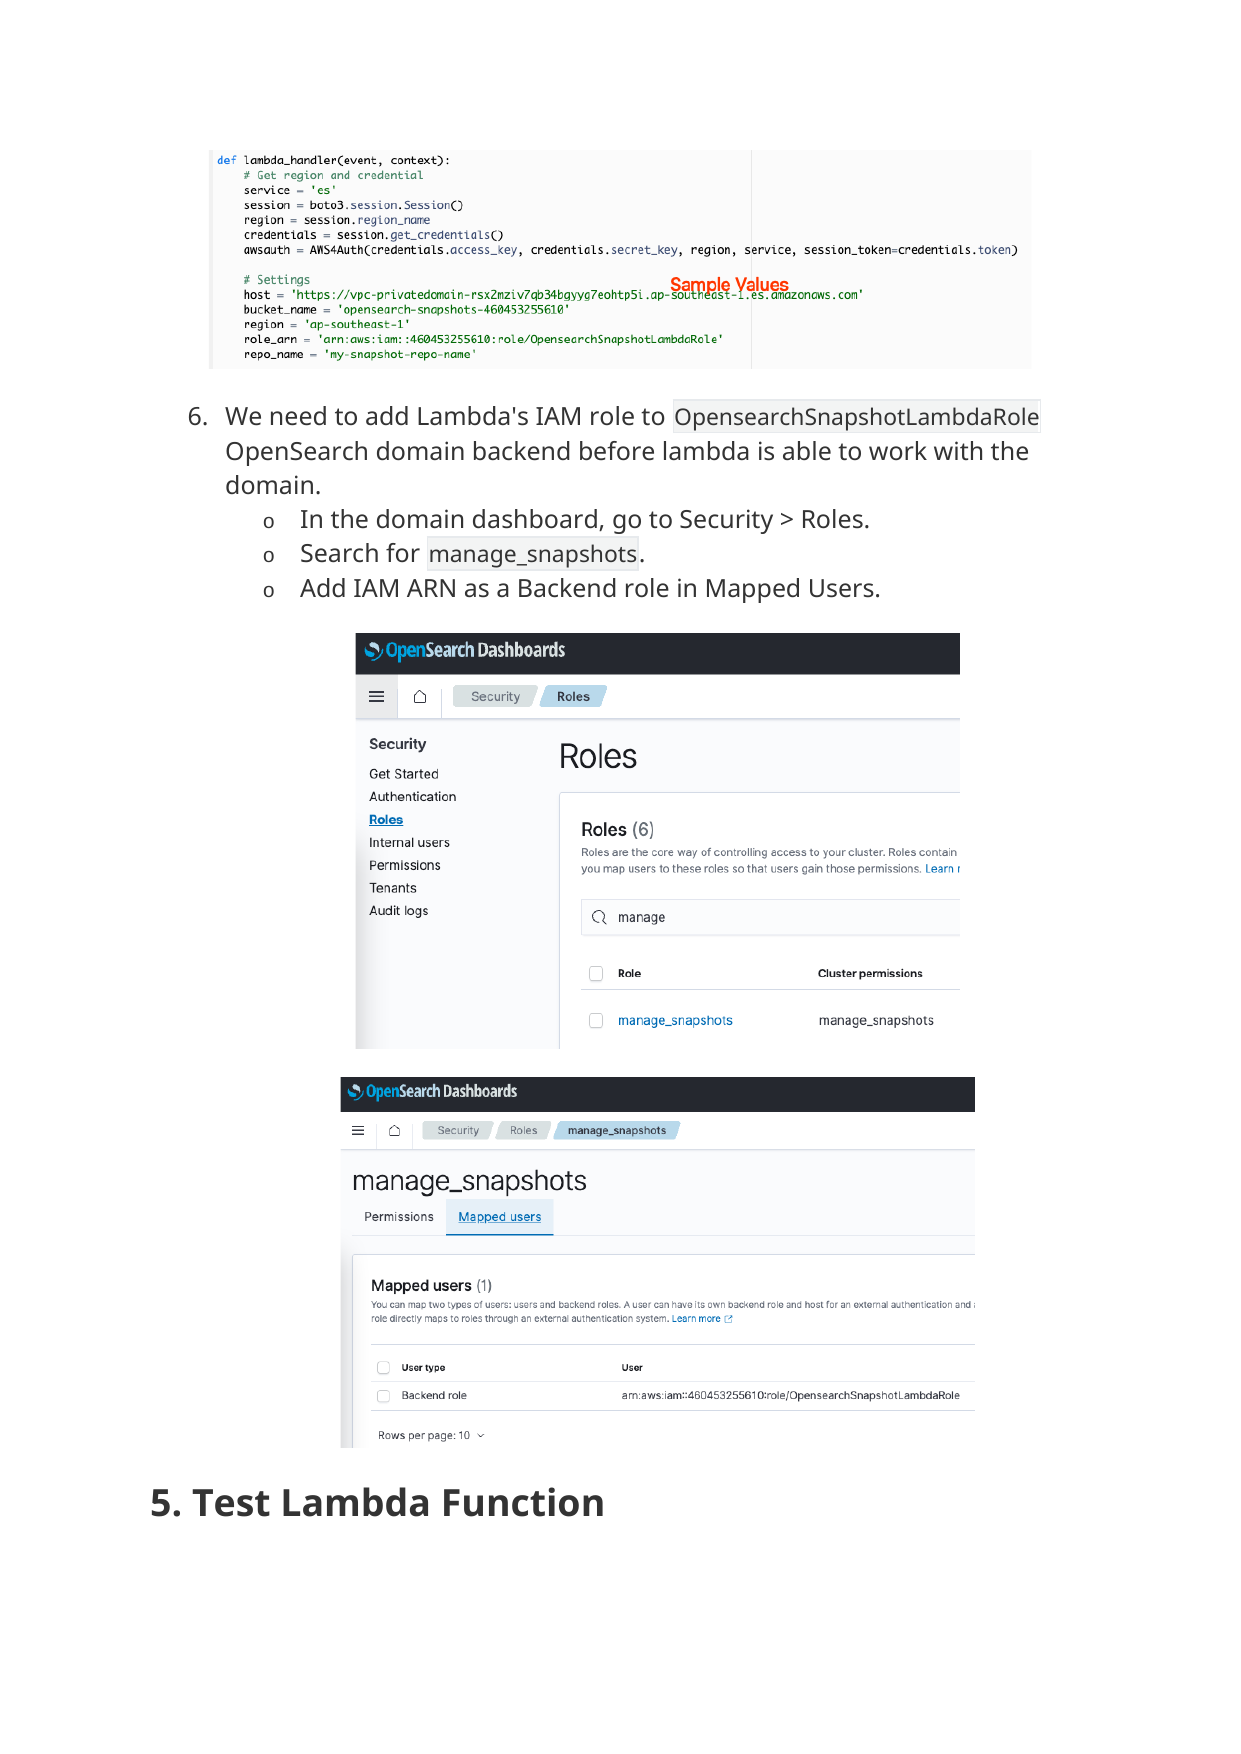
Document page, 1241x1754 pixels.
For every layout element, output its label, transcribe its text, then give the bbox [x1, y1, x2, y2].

picture [208, 150, 1032, 369]
list We need to add Lambda's IAM role to OpensearchSnapshotLambdaRole OpenSearch domain backend before lambda is able to work with the domain. [187, 398, 1090, 501]
list Search for manage_snapshots. [262, 535, 1090, 571]
picture [340, 1077, 975, 1448]
picture [355, 633, 960, 1049]
text 5. Test Lambda Function [150, 1477, 1090, 1528]
list Add IAM ARN as a Backend role in Mapped Users. [262, 571, 1090, 604]
list In the domain dashboard, go to Security > Roles. [262, 501, 1090, 535]
